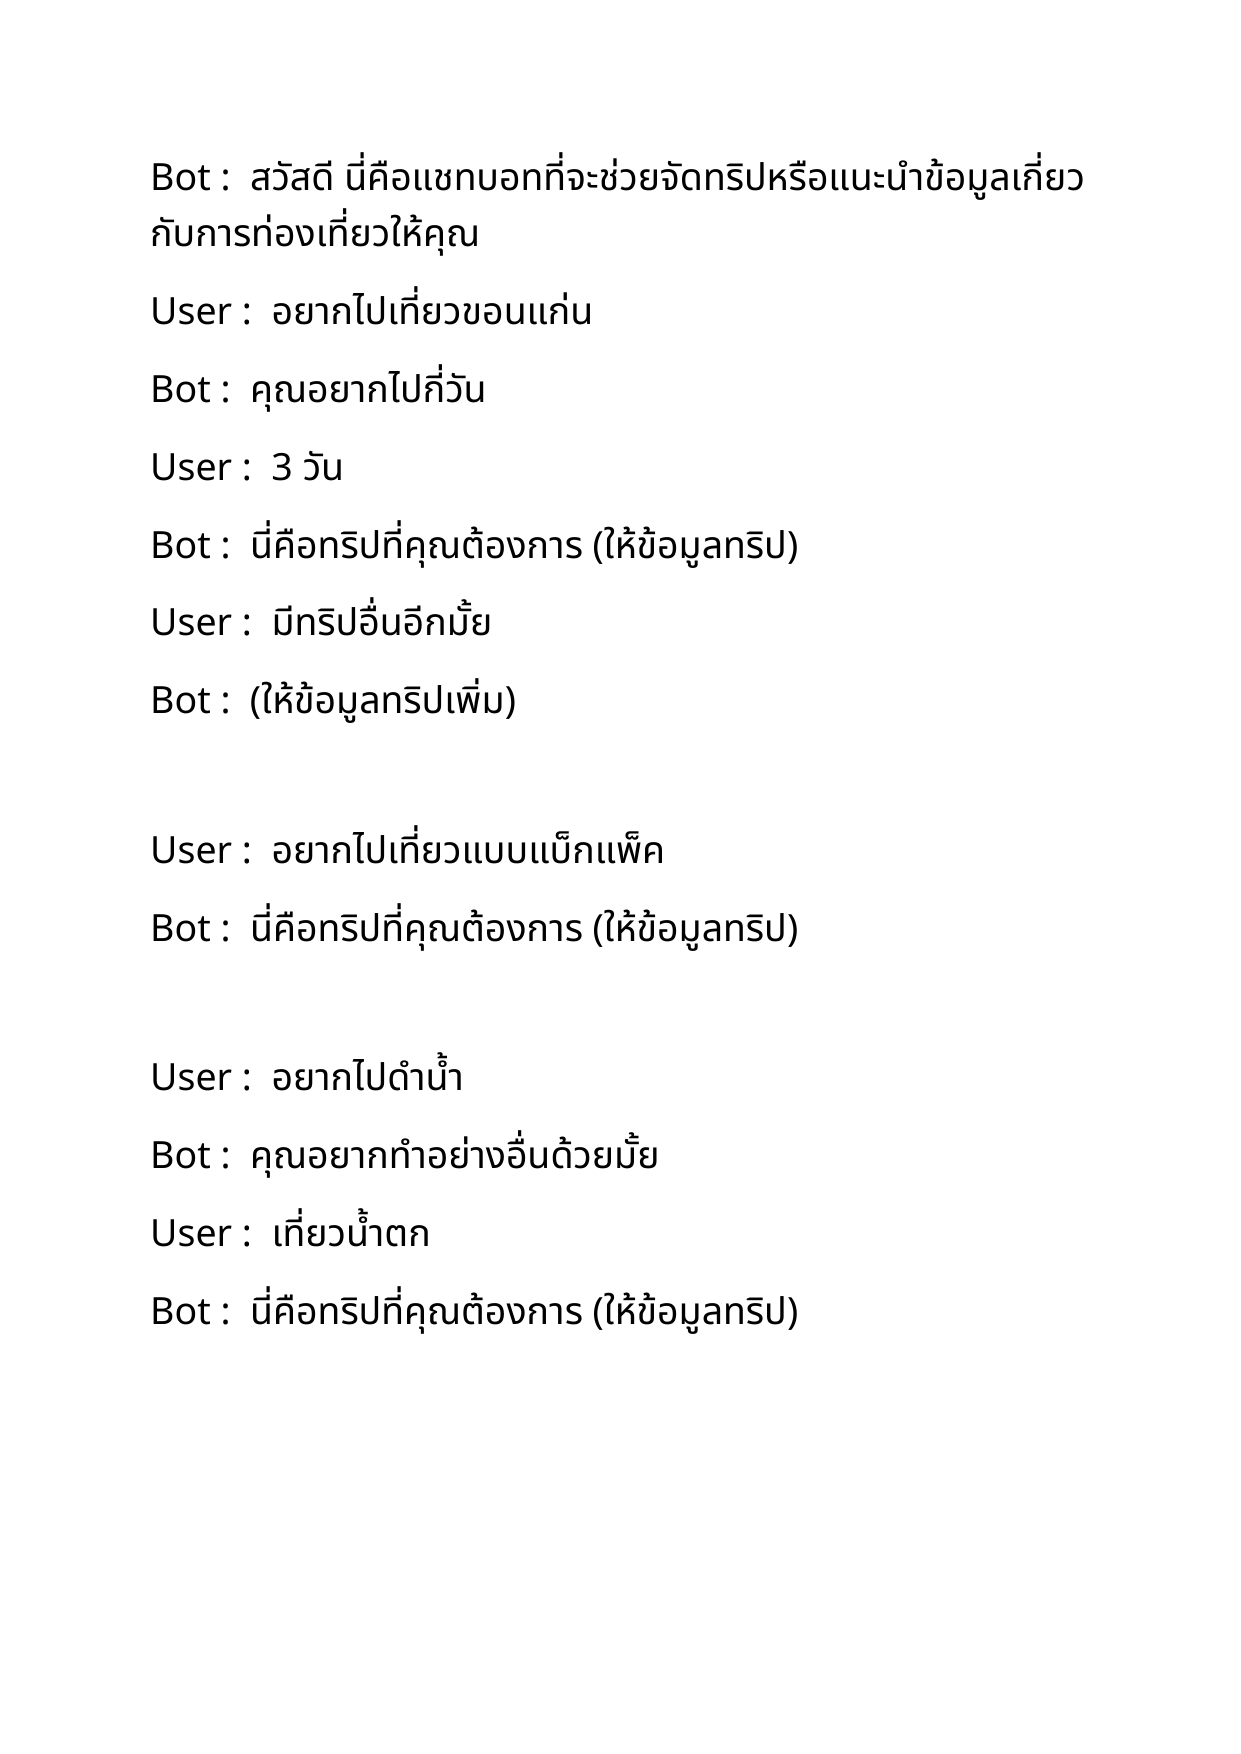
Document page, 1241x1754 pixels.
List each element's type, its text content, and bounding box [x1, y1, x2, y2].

text User : อยากไปเที่ยวขอนแก่น [150, 284, 1090, 341]
text Bot : นี่คือทริปที่คุณต้องการ (ให้ข้อมูลทริป) [150, 1284, 1090, 1341]
text Bot : คุณอยากทำอย่างอื่นด้วยมั้ย [150, 1128, 1090, 1186]
text User : เที่ยวน้ำตก [150, 1206, 1090, 1263]
text User : อยากไปดำน้ำ [150, 1051, 1090, 1108]
text User : มีทริปอื่นอีกมั้ย [150, 596, 1090, 653]
text Bot : (ให้ข้อมูลทริปเพิ่ม) [150, 673, 1090, 731]
text Bot : คุณอยากไปกี่วัน [150, 362, 1090, 419]
text Bot : นี่คือทริปที่คุณต้องการ (ให้ข้อมูลทริป) [150, 901, 1090, 958]
text User : 3 วัน [150, 440, 1090, 497]
text User : อยากไปเที่ยวแบบแบ็กแพ็ค [150, 823, 1090, 880]
text Bot : สวัสดี นี่คือแชทบอทที่จะช่วยจัดทริปหรือแนะนำข้อมูลเกี่ยวกับการท่องเที่ยวให้คุณ [150, 150, 1090, 264]
text Bot : นี่คือทริปที่คุณต้องการ (ให้ข้อมูลทริป) [150, 518, 1090, 575]
